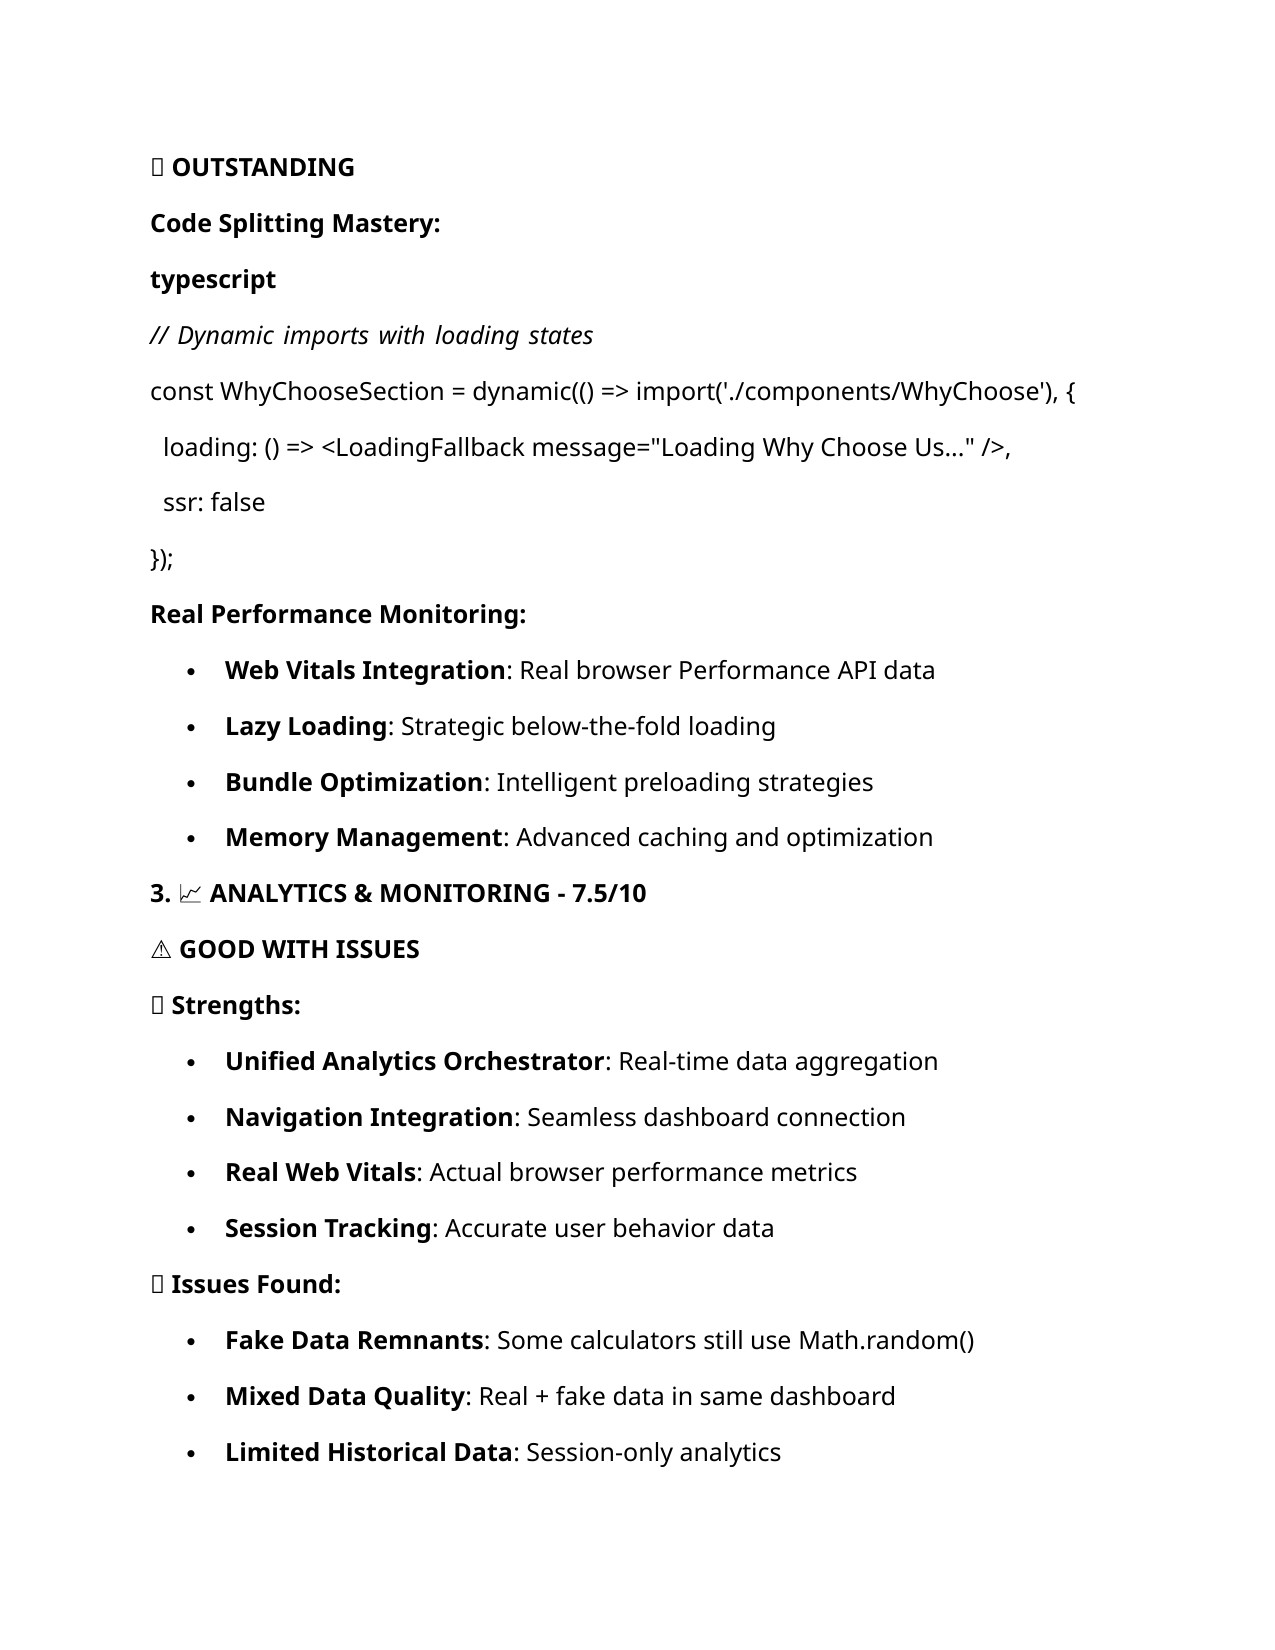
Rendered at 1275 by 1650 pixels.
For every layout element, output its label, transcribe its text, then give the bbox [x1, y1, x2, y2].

list Navigation Integration: Seamless dashboard connection [187, 1099, 1125, 1133]
list Unified Analytics Orchestrator: Real-time data aggregation [187, 1043, 1125, 1077]
list Mixed Data Quality: Real + fake data in same dashboard [187, 1378, 1125, 1412]
text typescript [150, 262, 1125, 296]
list Session Tracking: Accurate user behavior data [187, 1211, 1125, 1245]
text ssr: false [150, 485, 1125, 519]
text const WhyChooseSection = dynamic(() => import('./components/WhyChoose'), { [150, 373, 1125, 407]
text ✅ OUTSTANDING [150, 150, 1125, 184]
list Fake Data Remnants: Some calculators still use Math.random() [187, 1322, 1125, 1357]
list Memory Management: Advanced caching and optimization [187, 820, 1125, 854]
list Limited Historical Data: Session-only analytics [187, 1434, 1125, 1468]
text loading: () => <LoadingFallback message="Loading Why Choose Us..." />, [150, 429, 1125, 463]
text }); [150, 541, 1125, 575]
text Real Performance Monitoring: [150, 597, 1125, 631]
list Lazy Loading: Strategic below-the-fold loading [187, 708, 1125, 742]
list Bundle Optimization: Intelligent preloading strategies [187, 764, 1125, 798]
text Code Splitting Mastery: [150, 206, 1125, 240]
text ❌ Issues Found: [150, 1267, 1125, 1301]
text 3. 📈 ANALYTICS & MONITORING - 7.5/10 [150, 876, 1125, 910]
list Real Web Vitals: Actual browser performance metrics [187, 1155, 1125, 1189]
text // Dynamic imports with loading states [150, 317, 1125, 352]
text ⚠️ GOOD WITH ISSUES [150, 932, 1125, 966]
list Web Vitals Integration: Real browser Performance API data [187, 652, 1125, 687]
text ✅ Strengths: [150, 987, 1125, 1022]
